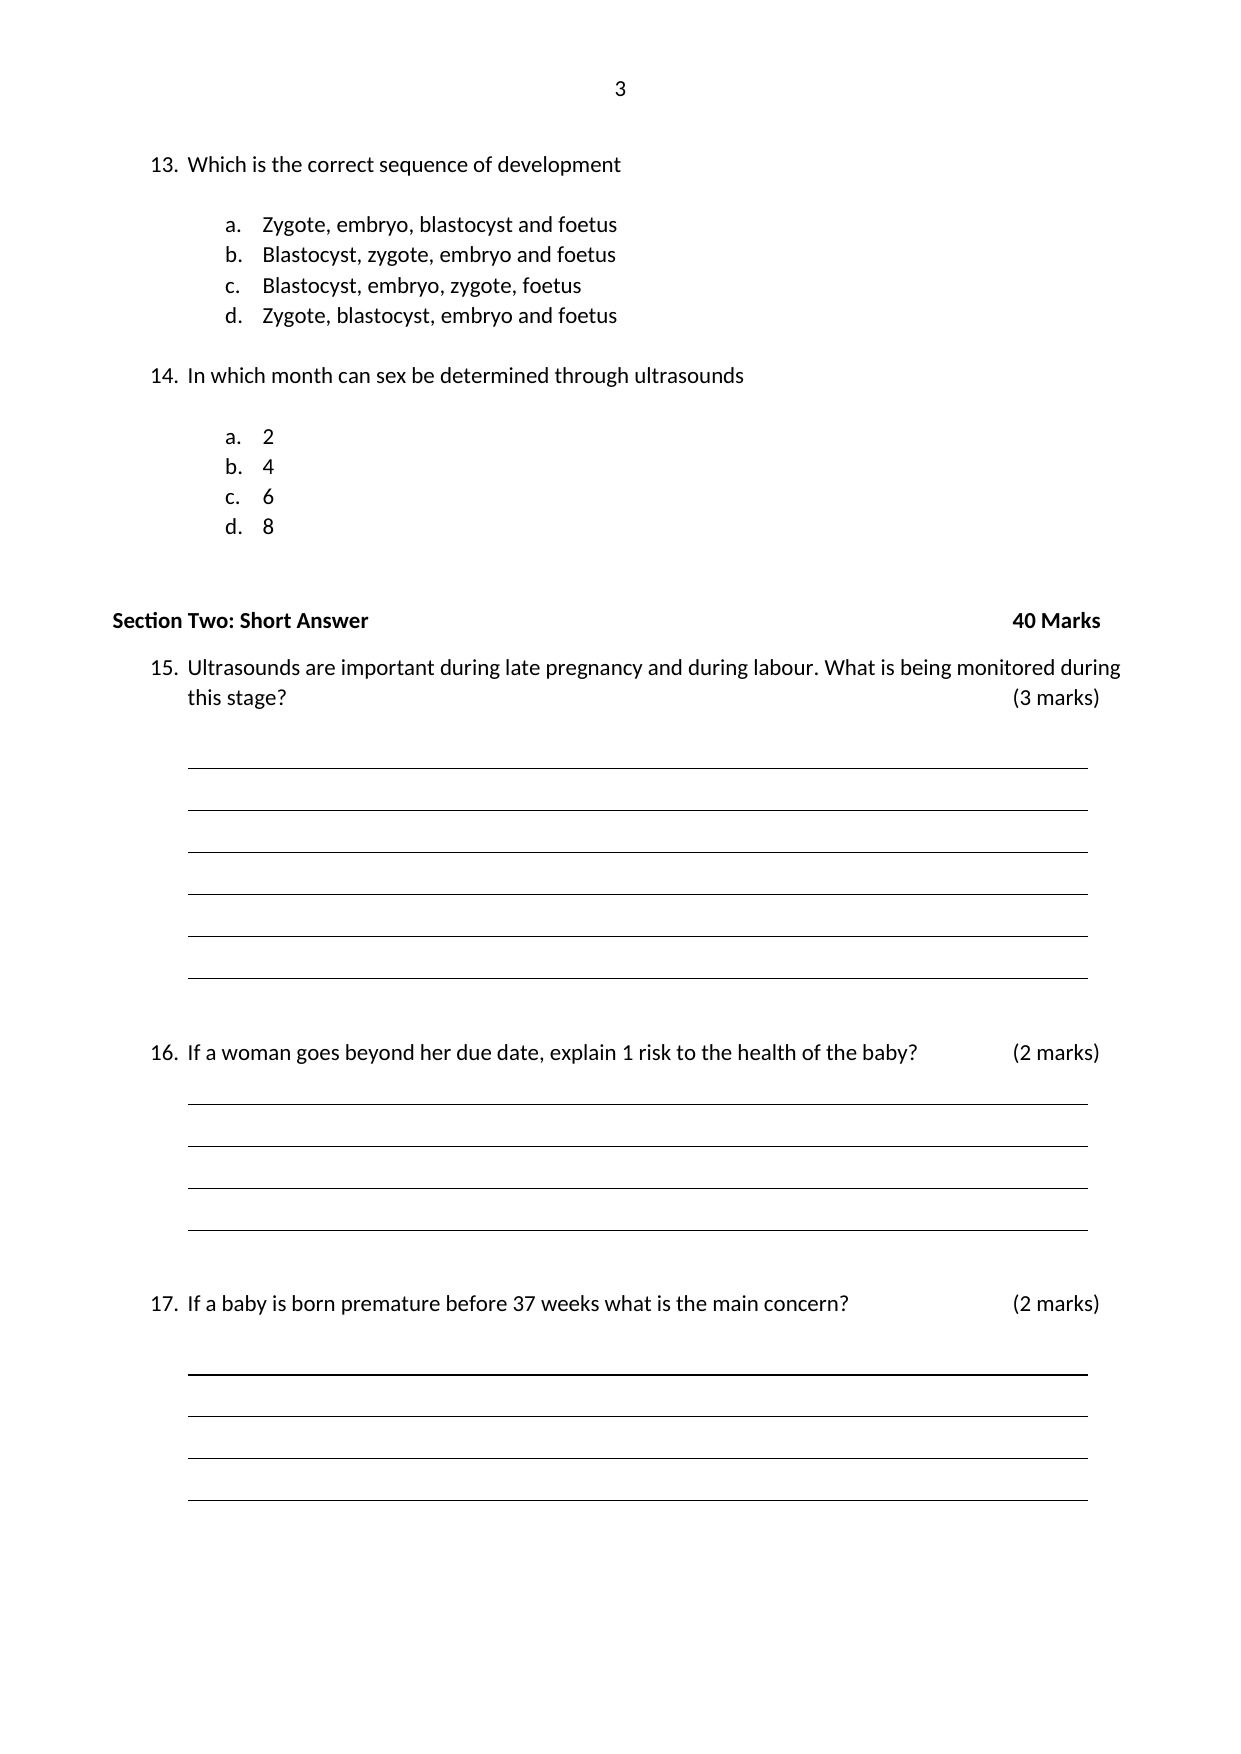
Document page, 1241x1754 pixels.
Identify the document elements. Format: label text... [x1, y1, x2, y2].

list 6 [225, 482, 1128, 510]
list In which month can sex be determined through ultrasounds [150, 361, 1128, 389]
list Zygote, embryo, blastocyst and foetus [225, 210, 1128, 238]
list If a baby is born premature before 37 weeks what is the main concern? (2 marks) [150, 1289, 1128, 1317]
list 4 [225, 452, 1128, 480]
list Zygote, blastocyst, embryo and foetus [225, 301, 1128, 329]
list Ultrasounds are important during late pregnancy and during labour. What is being monitored during this stage? (3 marks) [150, 653, 1128, 711]
text Section Two: Short Answer 40 Marks [112, 606, 1128, 634]
list Blastocyst, zygote, embryo and foetus [225, 241, 1128, 269]
list If a woman goes beyond her due date, explain 1 risk to the health of the baby? (2 marks) [150, 1038, 1128, 1066]
list 8 [225, 512, 1128, 541]
list Which is the correct sequence of development [150, 150, 1128, 178]
list Blastocyst, embryo, zygote, foetus [225, 271, 1128, 299]
list 2 [225, 422, 1128, 450]
